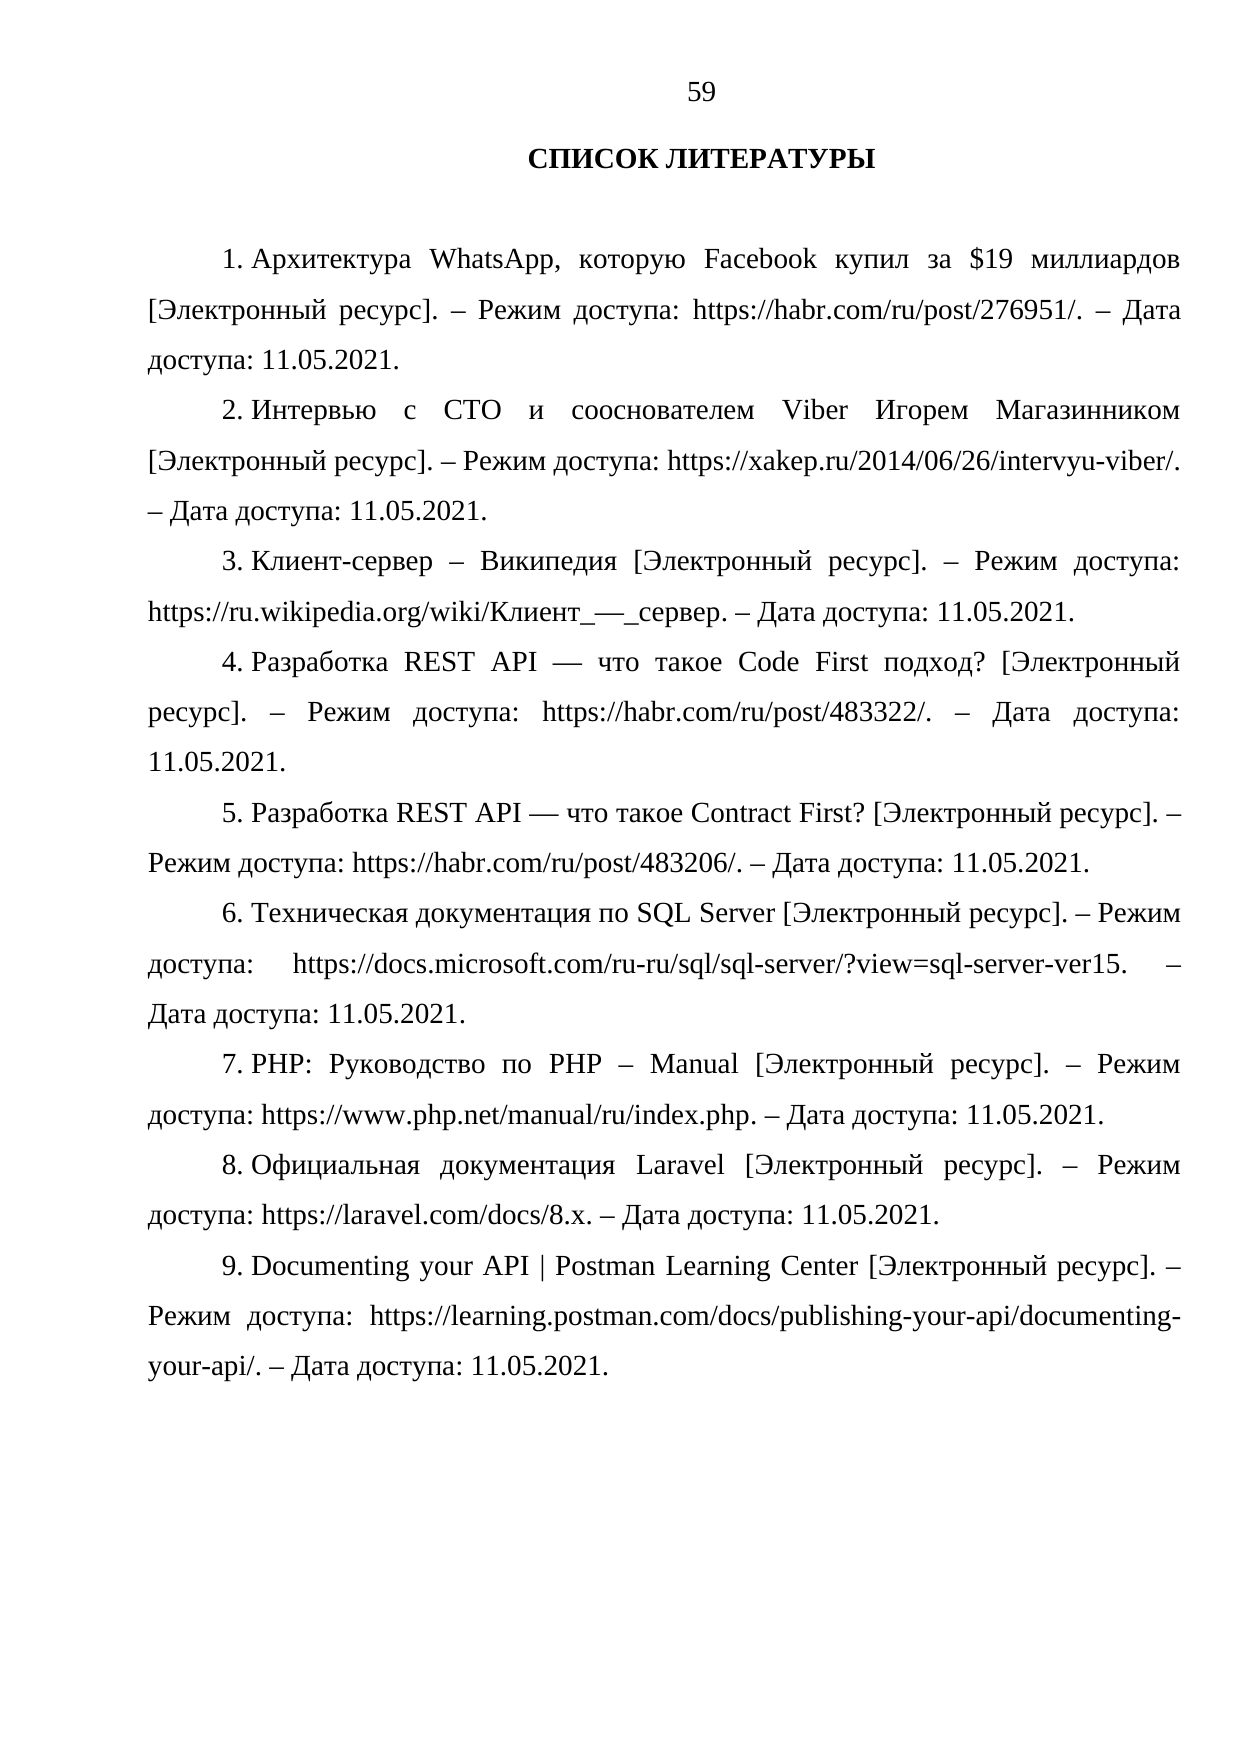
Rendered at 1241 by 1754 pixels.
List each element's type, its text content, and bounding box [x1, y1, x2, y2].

list PHP: Руководство по PHP – Manual [Электронный ресурс]. – Режим доступа: https://www.php.net/manual/ru/index.php. – Дата доступа: 11.05.2021. [148, 1046, 1181, 1130]
list Официальная документация Laravel [Электронный ресурс]. – Режим доступа: https://laravel.com/docs/8.x. – Дата доступа: 11.05.2021. [148, 1147, 1181, 1231]
list Клиент-сервер – Википедия [Электронный ресурс]. – Режим доступа: https://ru.wikipedia.org/wiki/Клиент_—_сервер. – Дата доступа: 11.05.2021. [148, 543, 1181, 627]
list Documenting your API | Postman Learning Center [Электронный ресурс]. – Режим доступа: https://learning.postman.com/docs/publishing-your-api/documenting-your-api/. – Дата доступа: 11.05.2021. [148, 1248, 1181, 1382]
list Архитектура WhatsApp, которую Facebook купил за $19 миллиардов [Электронный ресурс]. – Режим доступа: https://habr.com/ru/post/276951/. – Дата доступа: 11.05.2021. [148, 241, 1181, 376]
list Разработка REST API — что такое Contract First? [Электронный ресурс]. – Режим доступа: https://habr.com/ru/post/483206/. – Дата доступа: 11.05.2021. [148, 795, 1181, 879]
subtitle СПИСОК ЛИТЕРАТУРЫ [148, 141, 1181, 174]
list Разработка REST API — что такое Code First подход? [Электронный ресурс]. – Режим доступа: https://habr.com/ru/post/483322/. – Дата доступа: 11.05.2021. [148, 644, 1181, 778]
list Техническая документация по SQL Server [Электронный ресурс]. – Режим доступа: https://docs.microsoft.com/ru-ru/sql/sql-server/?view=sql-server-ver15. – Дата доступа: 11.05.2021. [148, 896, 1181, 1030]
list Интервью с CTO и сооснователем Viber Игорем Магазинником [Электронный ресурс]. – Режим доступа: https://xakep.ru/2014/06/26/intervyu-viber/. – Дата доступа: 11.05.2021. [148, 392, 1181, 527]
